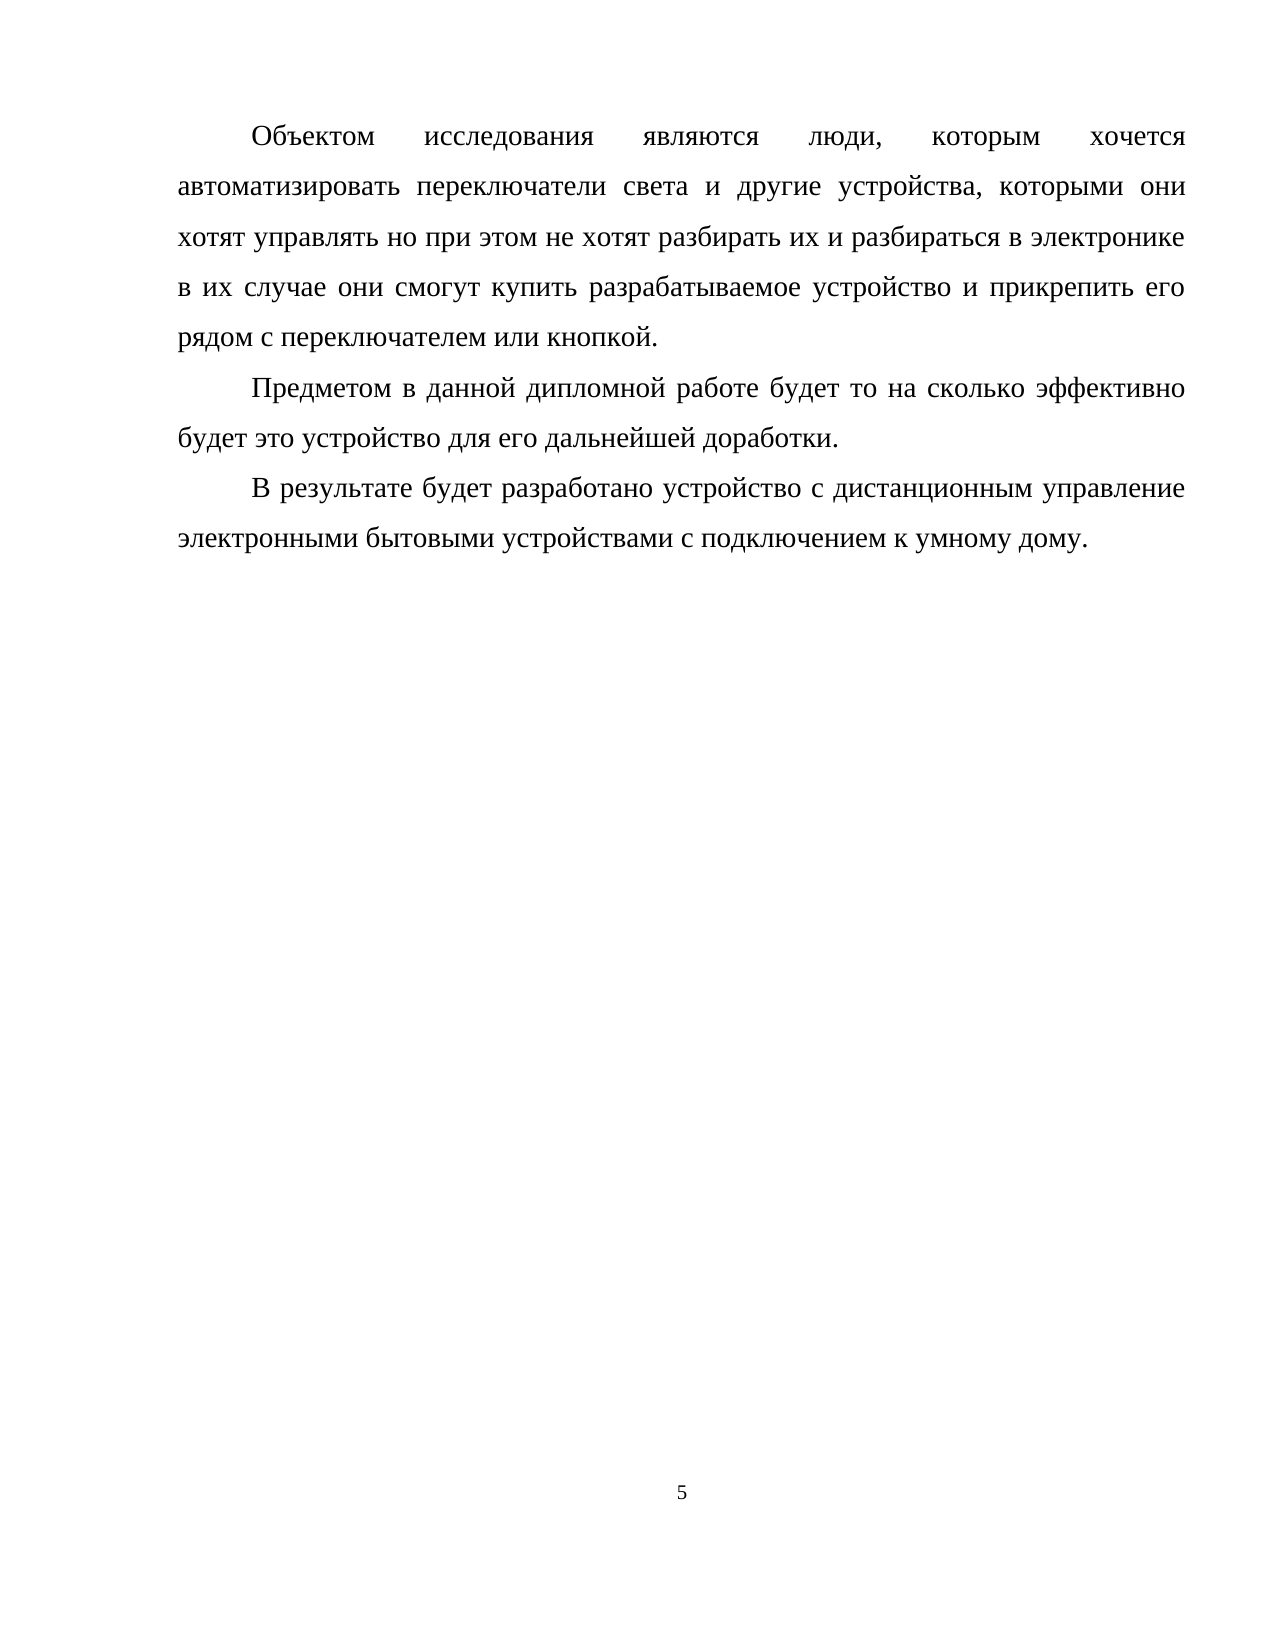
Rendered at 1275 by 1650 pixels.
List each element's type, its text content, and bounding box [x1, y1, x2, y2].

list Объектом исследования являются люди, которым хочется автоматизировать переключатели света и другие устройства, которыми они хотят управлять но при этом не хотят разбирать их и разбираться в электронике в их случае они смогут купить разрабатываемое устройство и прикрепить его рядом с переключателем или кнопкой. [177, 118, 1186, 353]
text В результате будет разработано устройство с дистанционным управление электронными бытовыми устройствами с подключением к умному дому. [177, 470, 1186, 554]
list Предметом в данной дипломной работе будет то на сколько эффективно будет это устройство для его дальнейшей доработки. [177, 370, 1186, 453]
